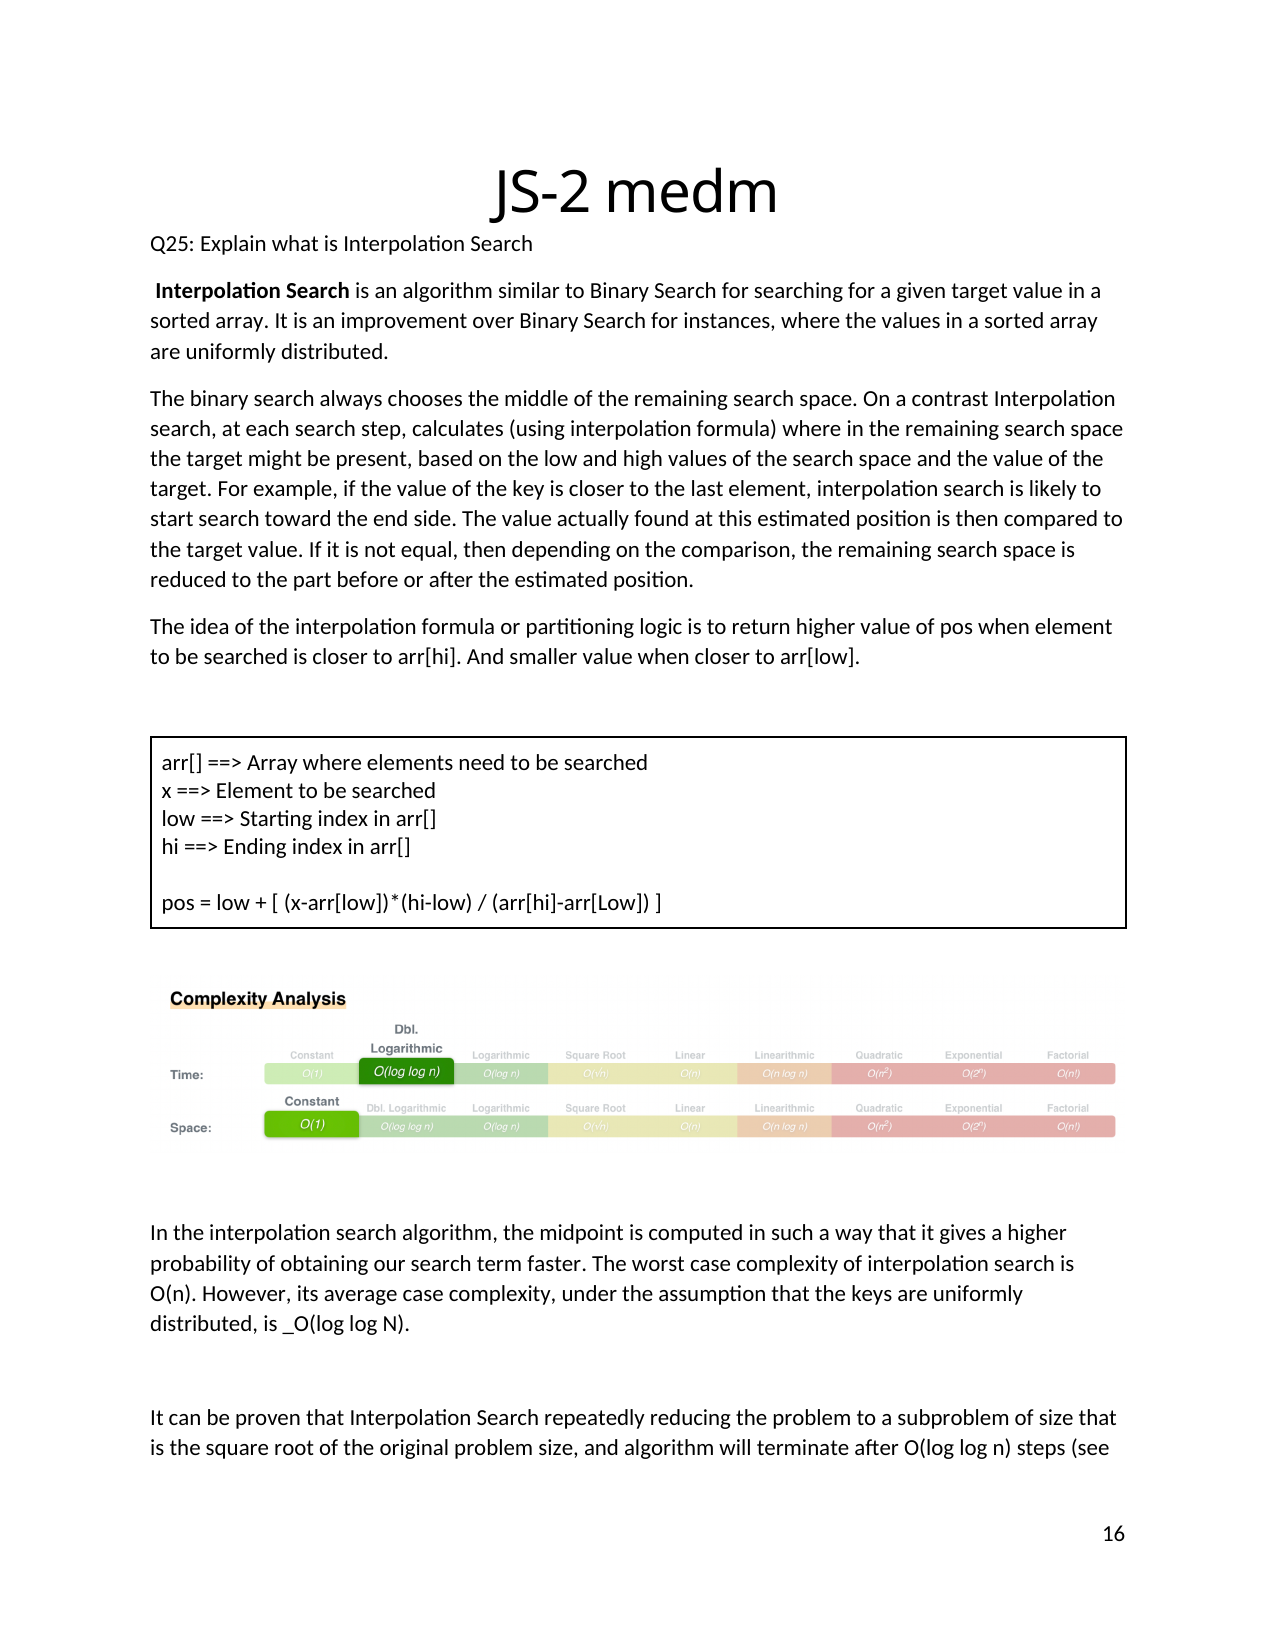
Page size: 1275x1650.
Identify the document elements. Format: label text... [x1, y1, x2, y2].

text Interpolation Search is an algorithm similar to Binary Search for searching for a given target value in a sorted array. It is an improvement over Binary Search for instances, where the values in a sorted array are uniformly distributed. [150, 276, 1125, 365]
text Q25: Explain what is Interpolation Search [150, 229, 1125, 257]
text In the interpolation search algorithm, the midpoint is computed in such a way that it gives a higher probability of obtaining our search term faster. The worst case complexity of interpolation search is O(n). However, its average case complexity, under the assumption that the keys are uniformly distributed, is _O(log log N). [150, 1218, 1125, 1337]
text The binary search always chooses the middle of the remaining search space. On a contrast Interpolation search, at each search step, calculates (using interpolation formula) where in the remaining search space the target might be present, based on the low and high values of the search space and the value of the target. For example, if the value of the key is closer to the last element, interpolation search is likely to start search toward the end side. The value actually found at this estimated position is then compared to the target value. If it is not equal, then depending on the comparison, the remaining search space is reduced to the part before or after the estimated position. [150, 384, 1125, 593]
table_header arr[] ==> Array where elements need to be searched x ==> Element to be searched low ==> Starting index in arr[] hi ==> Ending index in arr[] pos = low + [ (x-arr[low])*(hi-low) / (arr[hi]-arr[Low]) ] [152, 738, 1125, 927]
picture [150, 975, 1125, 1153]
text The idea of the interpolation formula or partitioning logic is to return higher value of pos when element to be searched is closer to arr[hi]. And smaller value when closer to arr[low]. [150, 612, 1125, 670]
title JS-2 medm [150, 150, 1125, 229]
